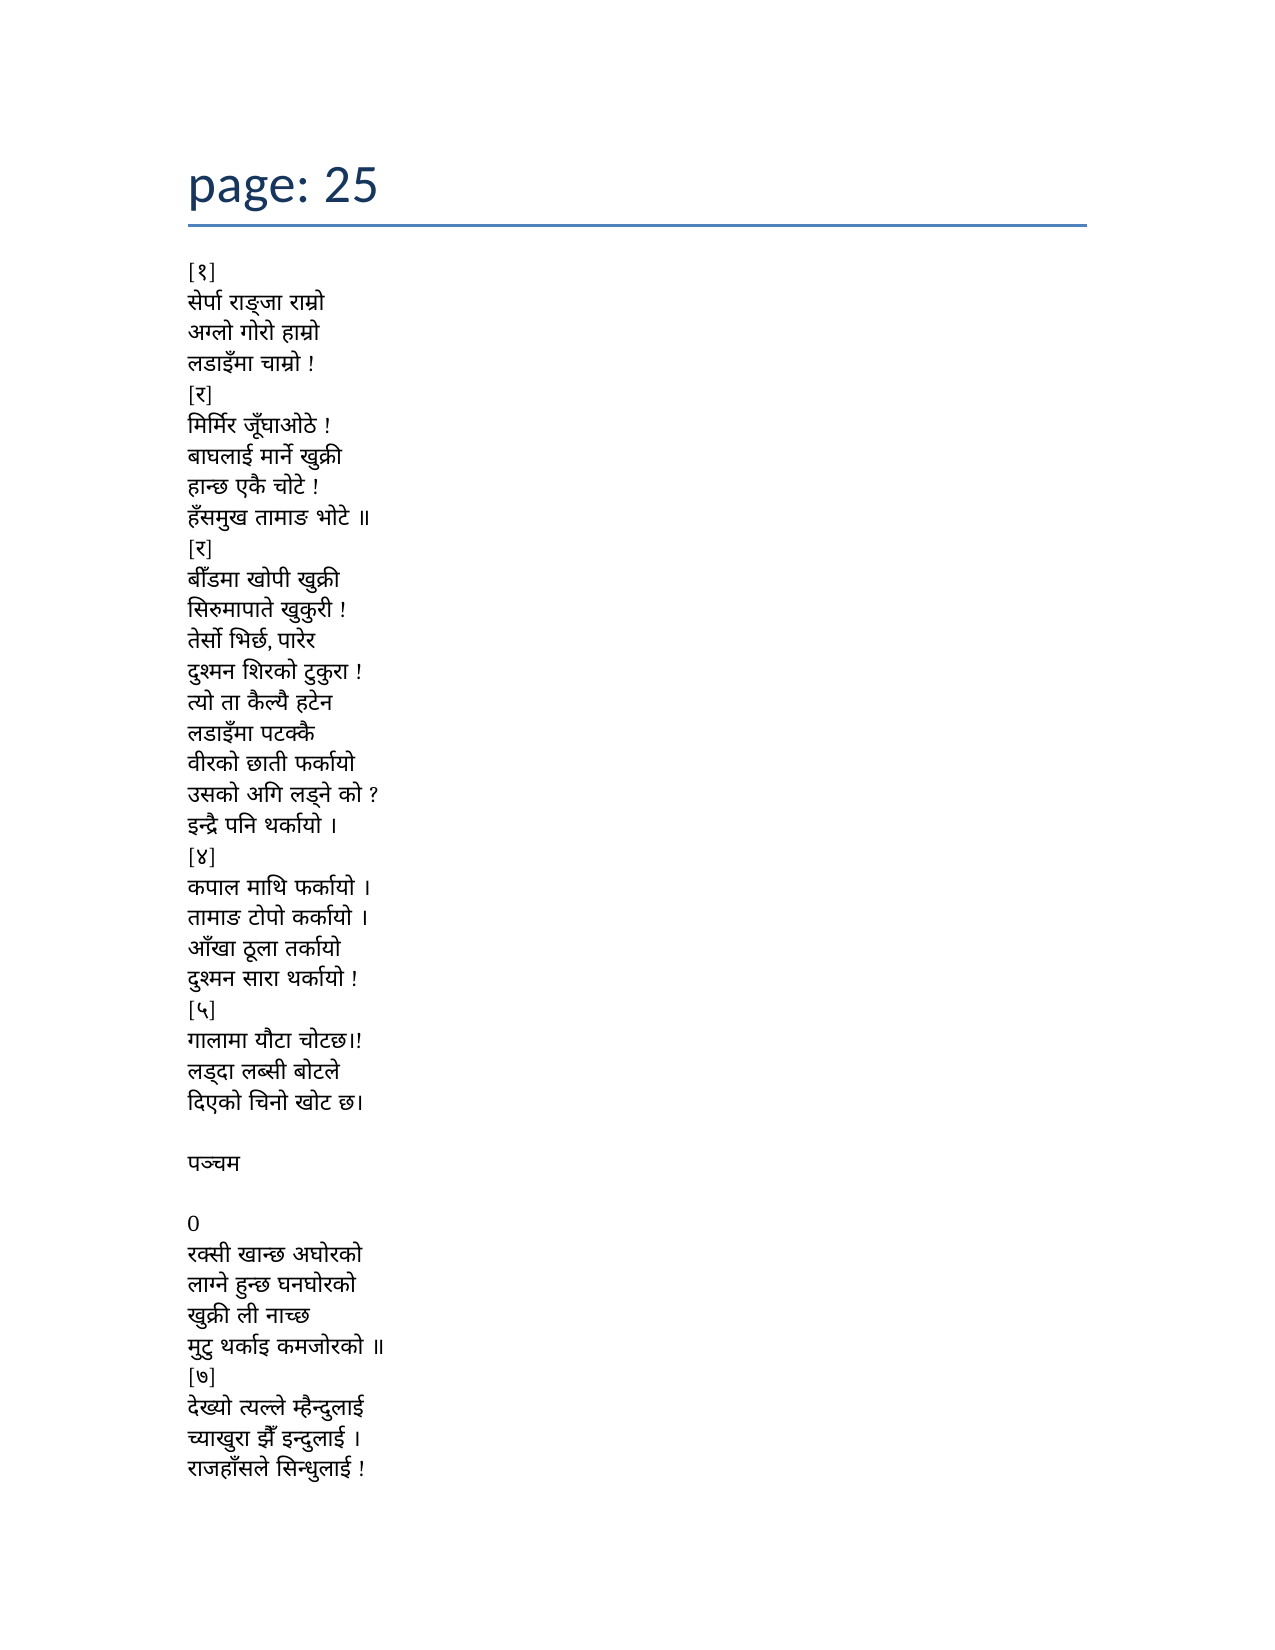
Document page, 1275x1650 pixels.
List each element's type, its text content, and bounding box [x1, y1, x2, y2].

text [187, 258, 1087, 1483]
title page: 25 [187, 150, 1087, 227]
